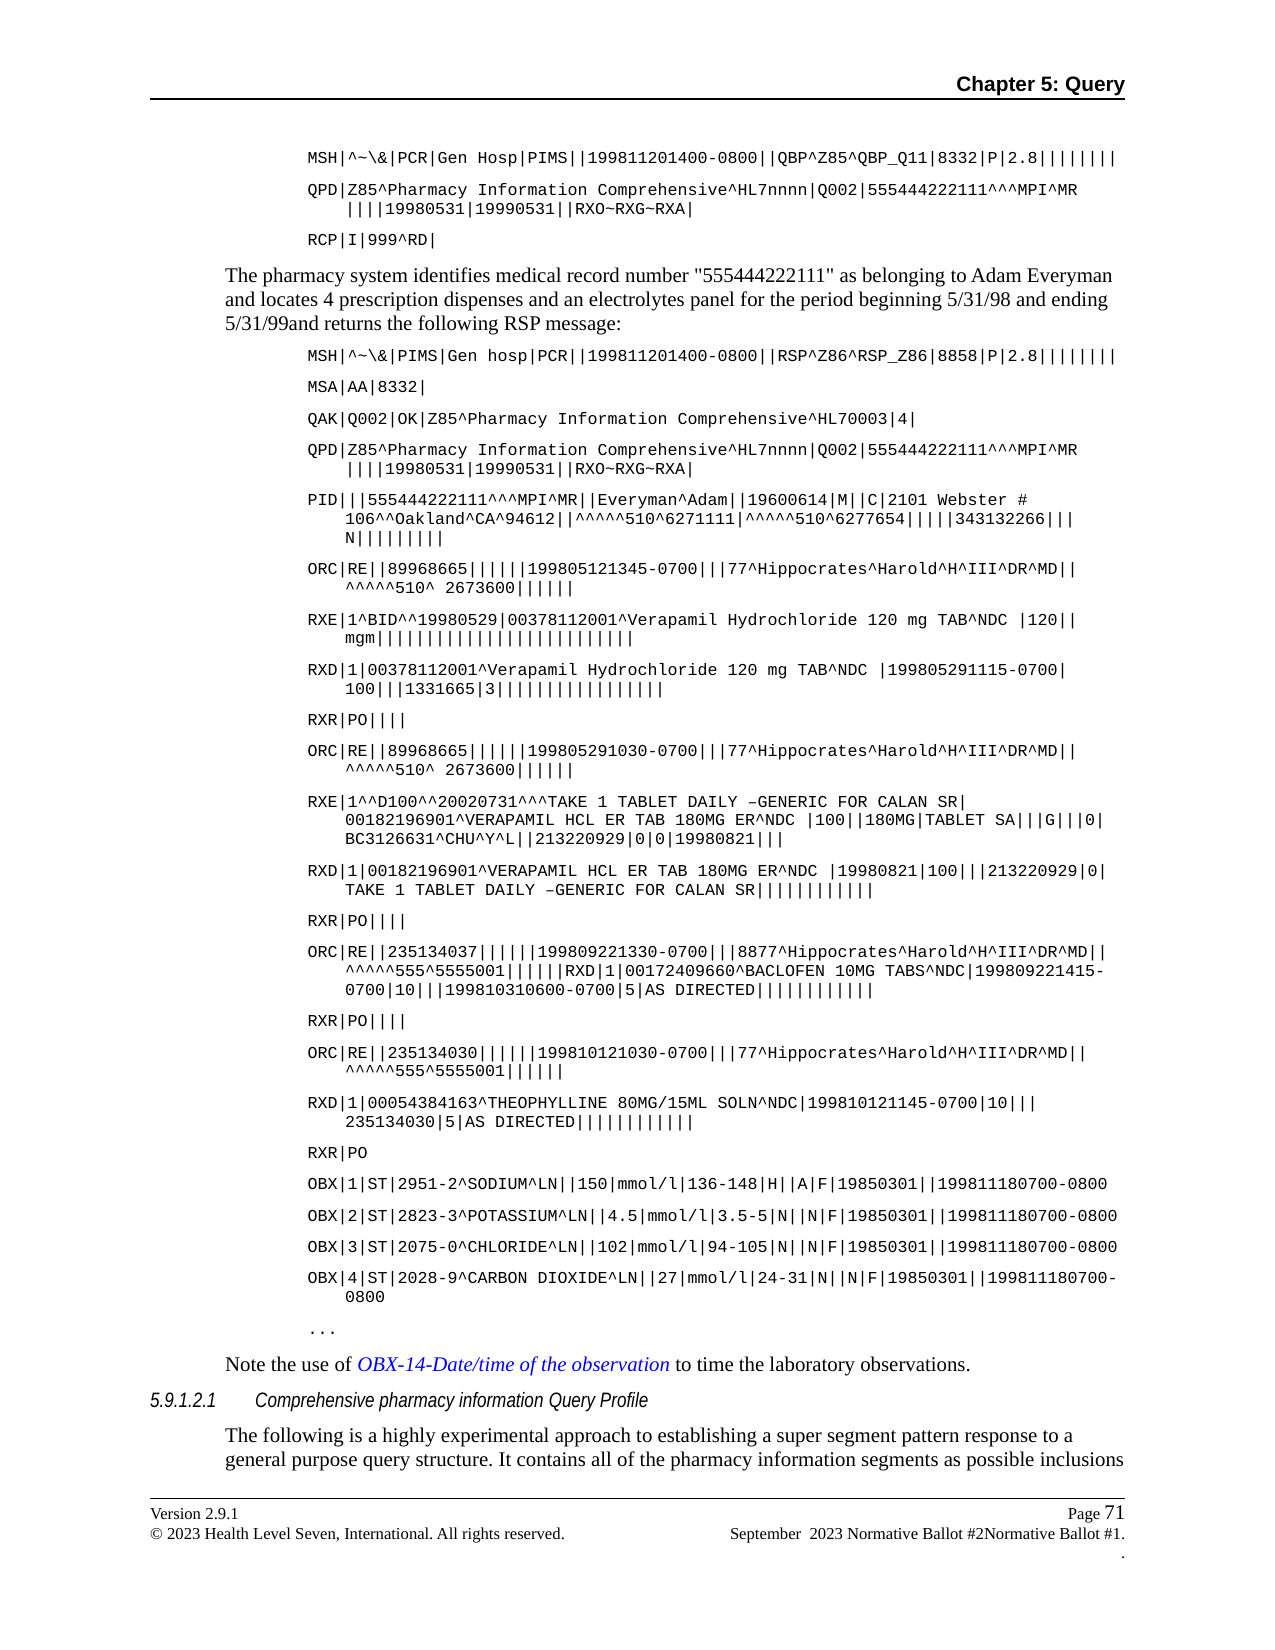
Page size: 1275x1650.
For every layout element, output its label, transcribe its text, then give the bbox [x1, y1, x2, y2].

text RXD|1|00182196901^VERAPAMIL HCL ER TAB 180MG ER^NDC |19980821|100|||213220929|0|TAKE 1 TABLET DAILY –GENERIC FOR CALAN SR|||||||||||| [307, 862, 1125, 900]
text RXD|1|00054384163^THEOPHYLLINE 80MG/15ML SOLN^NDC|199810121145-0700|10|||235134030|5|AS DIRECTED|||||||||||| [307, 1094, 1125, 1132]
text ... [307, 1320, 1125, 1339]
text ORC|RE||89968665||||||199805291030-0700|||77^Hippocrates^Harold^H^III^DR^MD||^^^^^510^ 2673600|||||| [307, 743, 1125, 781]
text RXE|1^BID^^19980529|00378112001^Verapamil Hydrochloride 120 mg TAB^NDC |120||mgm|||||||||||||||||||||||||| [307, 611, 1125, 649]
text RXD|1|00378112001^Verapamil Hydrochloride 120 mg TAB^NDC |199805291115-0700|100|||1331665|3||||||||||||||||| [307, 661, 1125, 699]
text Note the use of OBX-14-Date/time of the observation to time the laboratory observations. [225, 1352, 1125, 1376]
text OBX|3|ST|2075-0^CHLORIDE^LN||102|mmol/l|94-105|N||N|F|19850301||199811180700-0800 [307, 1239, 1125, 1257]
text QAK|Q002|OK|Z85^Pharmacy Information Comprehensive^HL70003|4| [307, 410, 1125, 429]
text MSH|^~\&|PCR|Gen Hosp|PIMS||199811201400-0800||QBP^Z85^QBP_Q11|8332|P|2.8|||||||| [307, 150, 1125, 169]
text RXR|PO|||| [307, 712, 1125, 730]
text QPD|Z85^Pharmacy Information Comprehensive^HL7nnnn|Q002|555444222111^^^MPI^MR ||||19980531|19990531||RXO~RXG~RXA| [307, 181, 1125, 219]
text OBX|1|ST|2951-2^SODIUM^LN||150|mmol/l|136-148|H||A|F|19850301||199811180700-0800 [307, 1176, 1125, 1195]
text MSA|AA|8332| [307, 379, 1125, 398]
text ORC|RE||235134030||||||199810121030-0700|||77^Hippocrates^Harold^H^III^DR^MD||^^^^^555^5555001|||||| [307, 1044, 1125, 1082]
text RXR|PO|||| [307, 912, 1125, 931]
subtitle Comprehensive pharmacy information Query Profile [150, 1388, 1125, 1412]
text RXR|PO [307, 1144, 1125, 1163]
text OBX|2|ST|2823-3^POTASSIUM^LN||4.5|mmol/l|3.5-5|N||N|F|19850301||199811180700-0800 [307, 1207, 1125, 1226]
text ORC|RE||235134037||||||199809221330-0700|||8877^Hippocrates^Harold^H^III^DR^MD||^^^^^555^5555001||||||RXD|1|00172409660^BACLOFEN 10MG TABS^NDC|199809221415-0700|10|||199810310600-0700|5|AS DIRECTED|||||||||||| [307, 944, 1125, 1000]
text OBX|4|ST|2028-9^CARBON DIOXIDE^LN||27|mmol/l|24-31|N||N|F|19850301||199811180700-0800 [307, 1270, 1125, 1308]
text PID|||555444222111^^^MPI^MR||Everyman^Adam||19600614|M||C|2101 Webster # 106^^Oakland^CA^94612||^^^^^510^6271111|^^^^^510^6277654|||||343132266|||N||||||||| [307, 492, 1125, 548]
text RCP|I|999^RD| [307, 232, 1125, 250]
text ORC|RE||89968665||||||199805121345-0700|||77^Hippocrates^Harold^H^III^DR^MD||^^^^^510^ 2673600|||||| [307, 561, 1125, 599]
text The pharmacy system identifies medical record number "555444222111" as belonging to Adam Everyman and locates 4 prescription dispenses and an electrolytes panel for the period beginning 5/31/98 and ending 5/31/99and returns the following RSP message: [225, 263, 1125, 335]
text QPD|Z85^Pharmacy Information Comprehensive^HL7nnnn|Q002|555444222111^^^MPI^MR ||||19980531|19990531||RXO~RXG~RXA| [307, 442, 1125, 479]
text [225, 1422, 1125, 1471]
text RXR|PO|||| [307, 1013, 1125, 1032]
text RXE|1^^D100^^20020731^^^TAKE 1 TABLET DAILY –GENERIC FOR CALAN SR|00182196901^VERAPAMIL HCL ER TAB 180MG ER^NDC |100||180MG|TABLET SA|||G|||0|BC3126631^CHU^Y^L||213220929|0|0|19980821||| [307, 793, 1125, 850]
text MSH|^~\&|PIMS|Gen hosp|PCR||199811201400-0800||RSP^Z86^RSP_Z86|8858|P|2.8|||||||| [307, 348, 1125, 366]
